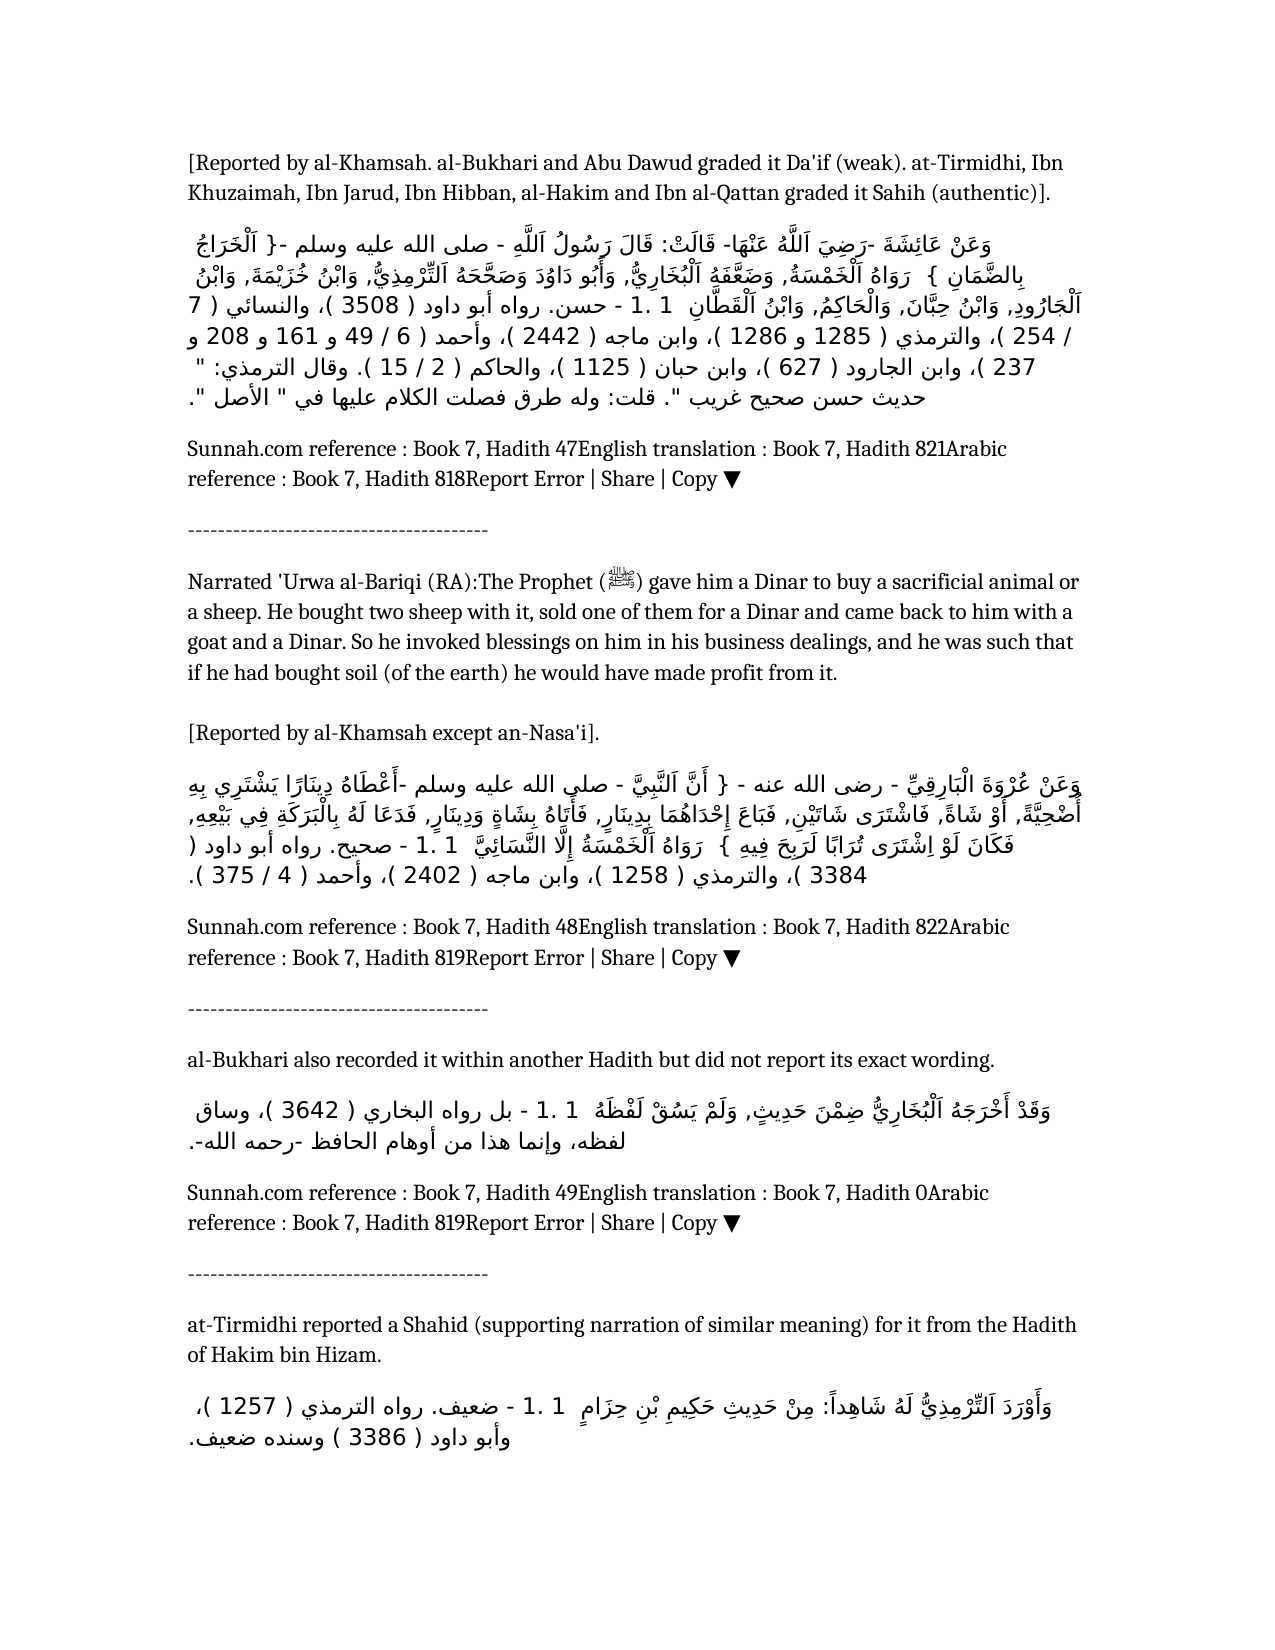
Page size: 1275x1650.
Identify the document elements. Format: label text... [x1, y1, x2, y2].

text وَأَوْرَدَ اَلتِّرْمِذِيُّ لَهُ شَاهِداً: مِنْ حَدِيثِ حَكِيمِ بْنِ حِزَامٍ 1‏ .‏‏1 ‏- ضعيف.‏ رواه الترمذي ( 1257 )‏، وأبو داود ( 3386 )‏ وسنده ضعيف.‏ [187, 1393, 1087, 1450]
text al-Bukhari also recorded it within another Hadith but did not report its exact wording. [187, 1046, 1087, 1073]
text Sunnah.com reference : Book 7, Hadith 47English translation : Book 7, Hadith 821Arabic reference : Book 7, Hadith 818Report Error | Share | Copy ▼ [187, 436, 1087, 492]
text at-Tirmidhi reported a Shahid (supporting narration of similar meaning) for it from the Hadith of Hakim bin Hizam. [187, 1312, 1087, 1368]
text وَعَنْ عُرْوَةَ الْبَارِقِيِّ ‏- رضى الله عنه ‏- { أَنَّ اَلنَّبِيَّ ‏- صلى الله عليه وسلم ‏-أَعْطَاهُ دِينَارًا يَشْتَرِي بِهِ أُضْحِيَّةً, أَوْ شَاةً, فَاشْتَرَى شَاتَيْنِ, فَبَاعَ إِحْدَاهُمَا بِدِينَارٍ, فَأَتَاهُ بِشَاةٍ وَدِينَارٍ, فَدَعَا لَهُ بِالْبَرَكَةِ فِي بَيْعِهِ, فَكَانَ لَوْ اِشْتَرَى تُرَابًا لَرَبِحَ فِيهِ } رَوَاهُ اَلْخَمْسَةُ إِلَّا النَّسَائِيَّ 1‏ .‏‏1 ‏- صحيح.‏ رواه أبو داود ( 3384 )‏، والترمذي ( 1258 )‏، وابن ماجه ( 2402 )‏، وأحمد ( 4 / 375 )‏.‏ [187, 771, 1087, 889]
text ---------------------------------------- [187, 517, 1087, 543]
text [187, 150, 1087, 207]
text ---------------------------------------- [187, 995, 1087, 1022]
text Sunnah.com reference : Book 7, Hadith 48English translation : Book 7, Hadith 822Arabic reference : Book 7, Hadith 819Report Error | Share | Copy ▼ [187, 914, 1087, 971]
text ---------------------------------------- [187, 1261, 1087, 1287]
text وَقَدْ أَخْرَجَهُ اَلْبُخَارِيُّ ضِمْنَ حَدِيثٍ, وَلَمْ يَسُقْ لَفْظَهُ 1‏ .‏‏1 ‏- بل رواه البخاري ( 3642 )‏، وساق لفظه، وإنما هذا من أوهام الحافظ ‏-رحمه الله‏-.‏ [187, 1097, 1087, 1155]
text Narrated 'Urwa al-Bariqi (RA):The Prophet (ﷺ) gave him a Dinar to buy a sacrificial animal or a sheep. He bought two sheep with it, sold one of them for a Dinar and came back to him with a goat and a Dinar. So he invoked blessings on him in his business dealings, and he was such that if he had bought soil (of the earth) he would have made profit from it. [Reported by al-Khamsah except an-Nasa'i]. [187, 568, 1087, 746]
text وَعَنْ عَائِشَةَ ‏-رَضِيَ اَللَّهُ عَنْهَا‏- قَالَتْ: قَالَ رَسُولُ اَللَّهِ ‏- صلى الله عليه وسلم ‏-{ اَلْخَرَاجُ بِالضَّمَانِ } رَوَاهُ اَلْخَمْسَةُ, وَضَعَّفَهُ اَلْبُخَارِيُّ, وَأَبُو دَاوُدَ وَصَحَّحَهُ اَلتِّرْمِذِيُّ, وَابْنُ خُزَيْمَةَ, وَابْنُ اَلْجَارُودِ, وَابْنُ حِبَّانَ, وَالْحَاكِمُ, وَابْنُ اَلْقَطَّانِ 1‏ .‏‏1 ‏- حسن.‏ رواه أبو داود ( 3508 )‏، والنسائي ( 7 / 254 )‏، والترمذي ( 1285 و 1286 )‏، وابن ماجه ( 2442 )‏، وأحمد ( 6 / 49 و 161 و 208 و 237 )‏، وابن الجارود ( 627 )‏، وابن حبان ( 1125 )‏، والحاكم ( 2 / 15 )‏.‏ وقال الترمذي: " حديث حسن صحيح غريب ".‏ قلت: وله طرق فصلت الكلام عليها في " الأصل ".‏ [187, 231, 1087, 411]
text Sunnah.com reference : Book 7, Hadith 49English translation : Book 7, Hadith 0Arabic reference : Book 7, Hadith 819Report Error | Share | Copy ▼ [187, 1179, 1087, 1236]
